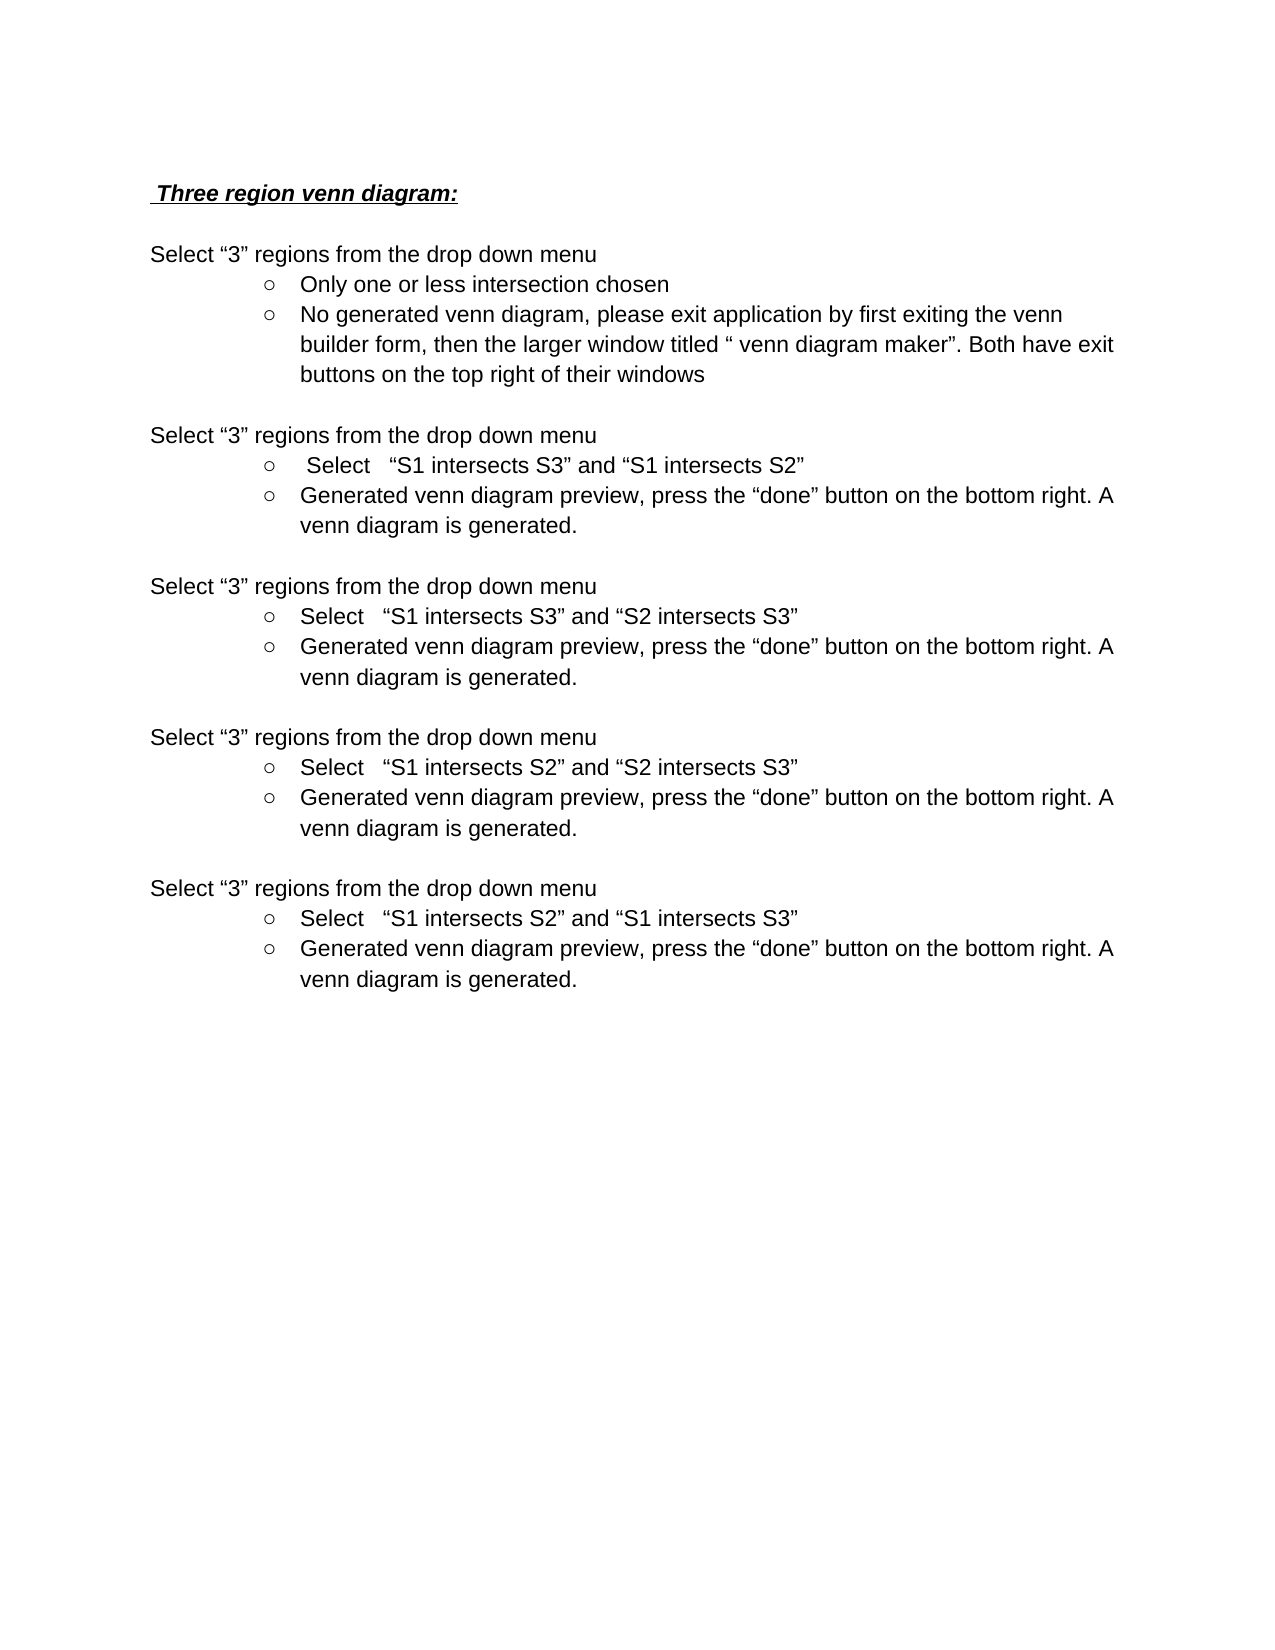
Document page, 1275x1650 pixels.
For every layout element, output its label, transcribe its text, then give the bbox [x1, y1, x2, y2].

list Select “S1 intersects S2” and “S1 intersects S3” [262, 905, 1125, 932]
text Select “3” regions from the drop down menu [150, 724, 1125, 750]
list Generated venn diagram preview, press the “done” button on the bottom right. A venn diagram is generated. [262, 633, 1125, 690]
list Only one or less intersection chosen [262, 271, 1125, 297]
text Select “3” regions from the drop down menu [150, 241, 1125, 267]
list Generated venn diagram preview, press the “done” button on the bottom right. A venn diagram is generated. [262, 482, 1125, 539]
text Select “3” regions from the drop down menu [150, 573, 1125, 599]
list Select “S1 intersects S3” and “S1 intersects S2” [262, 452, 1125, 478]
list Generated venn diagram preview, press the “done” button on the bottom right. A venn diagram is generated. [262, 784, 1125, 841]
text Three region venn diagram: [150, 180, 1125, 207]
list Generated venn diagram preview, press the “done” button on the bottom right. A venn diagram is generated. [262, 935, 1125, 992]
list Select “S1 intersects S3” and “S2 intersects S3” [262, 603, 1125, 629]
list No generated venn diagram, please exit application by first exiting the venn builder form, then the larger window titled “ venn diagram maker”. Both have exit buttons on the top right of their windows [262, 301, 1125, 388]
list Select “S1 intersects S2” and “S2 intersects S3” [262, 754, 1125, 781]
text Select “3” regions from the drop down menu [150, 422, 1125, 448]
text Select “3” regions from the drop down menu [150, 875, 1125, 901]
